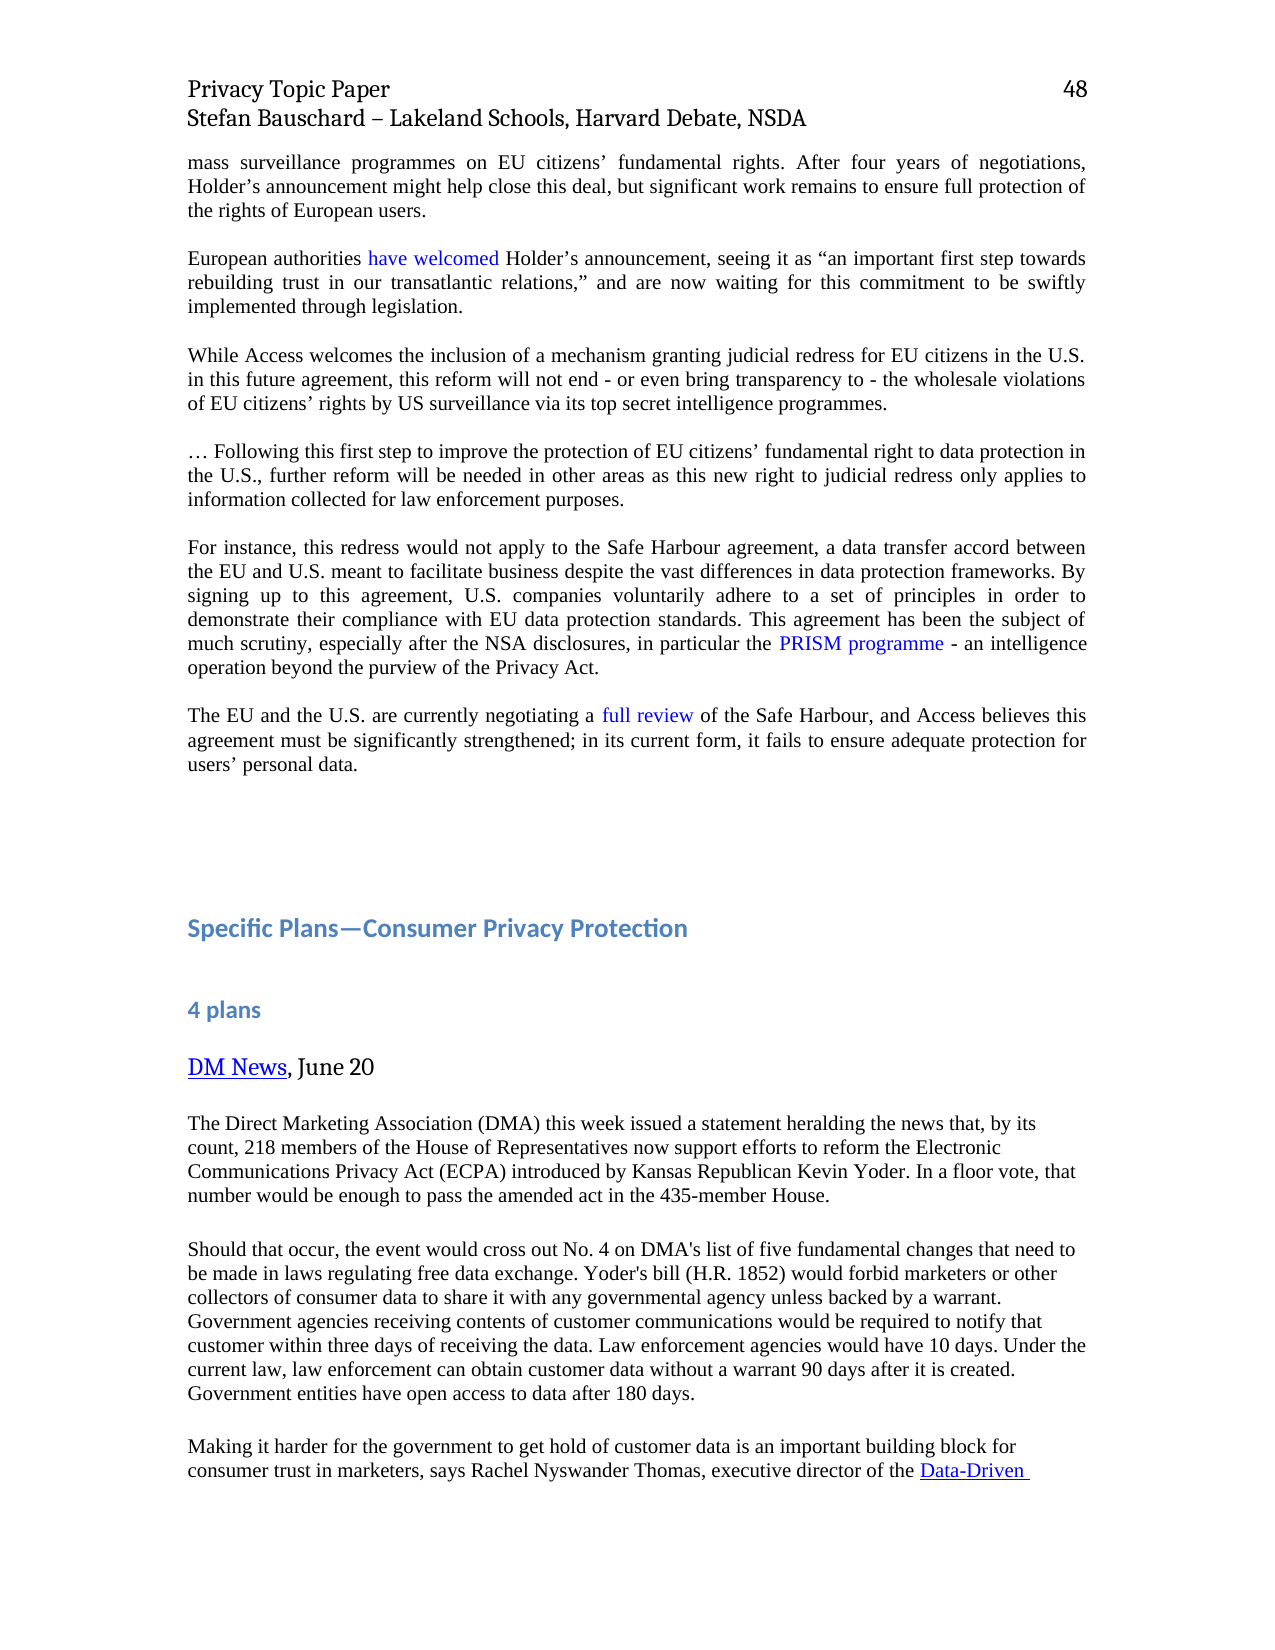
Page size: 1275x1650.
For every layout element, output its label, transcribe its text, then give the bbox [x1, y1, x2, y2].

text The EU and the U.S. are currently negotiating a full review of the Safe Harbour, and Access believes this agreement must be significantly strengthened; in its current form, it fails to ensure adequate protection for users’ personal data. [187, 703, 1087, 776]
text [187, 1434, 1087, 1482]
text DM News, June 20 [187, 1053, 1087, 1082]
text Should that occur, the event would cross out No. 4 on DMA's list of five fundamental changes that need to be made in laws regulating free data exchange. Yoder's bill (H.R. 1852) would forbid marketers or other collectors of consumer data to share it with any governmental agency unless backed by a warrant. Government agencies receiving contents of customer communications would be required to notify that customer within three days of receiving the data. Law enforcement agencies would have 10 days. Under the current law, law enforcement can obtain customer data without a warrant 90 days after it is created. Government entities have open access to data after 180 days. [187, 1237, 1087, 1405]
subtitle Specific Plans—Consumer Privacy Protection [187, 911, 1087, 944]
text European authorities have welcomed Holder’s announcement, seeing it as “an important first step towards rebuilding trust in our transatlantic relations,” and are now waiting for this commitment to be swiftly implemented through legislation. [187, 246, 1087, 318]
text The Direct Marketing Association (DMA) this week issued a statement heralding the news that, by its count, 218 members of the House of Representatives now support efforts to reform the Electronic Communications Privacy Act (ECPA) introduced by Kansas Republican Kevin Yoder. In a floor vote, that number would be enough to pass the amended act in the 435-member House. [187, 1111, 1087, 1207]
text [187, 150, 1087, 222]
text For instance, this redress would not apply to the Safe Harbour agreement, a data transfer accord between the EU and U.S. meant to facilitate business despite the vast differences in data protection frameworks. By signing up to this agreement, U.S. companies voluntarily adhere to a set of principles in order to demonstrate their compliance with EU data protection standards. This agreement has been the subject of much scrutiny, especially after the NSA disclosures, in particular the PRISM programme - an intelligence operation beyond the purview of the Privacy Act. [187, 535, 1087, 679]
text … Following this first step to improve the protection of EU citizens’ fundamental right to data protection in the U.S., further reform will be needed in other areas as this new right to judicial redress only applies to information collected for law enforcement purposes. [187, 439, 1087, 511]
subtitle 4 plans [187, 994, 1087, 1024]
text While Access welcomes the inclusion of a mechanism granting judicial redress for EU citizens in the U.S. in this future agreement, this reform will not end - or even bring transparency to - the wholesale violations of EU citizens’ rights by US surveillance via its top secret intelligence programmes. [187, 342, 1087, 415]
